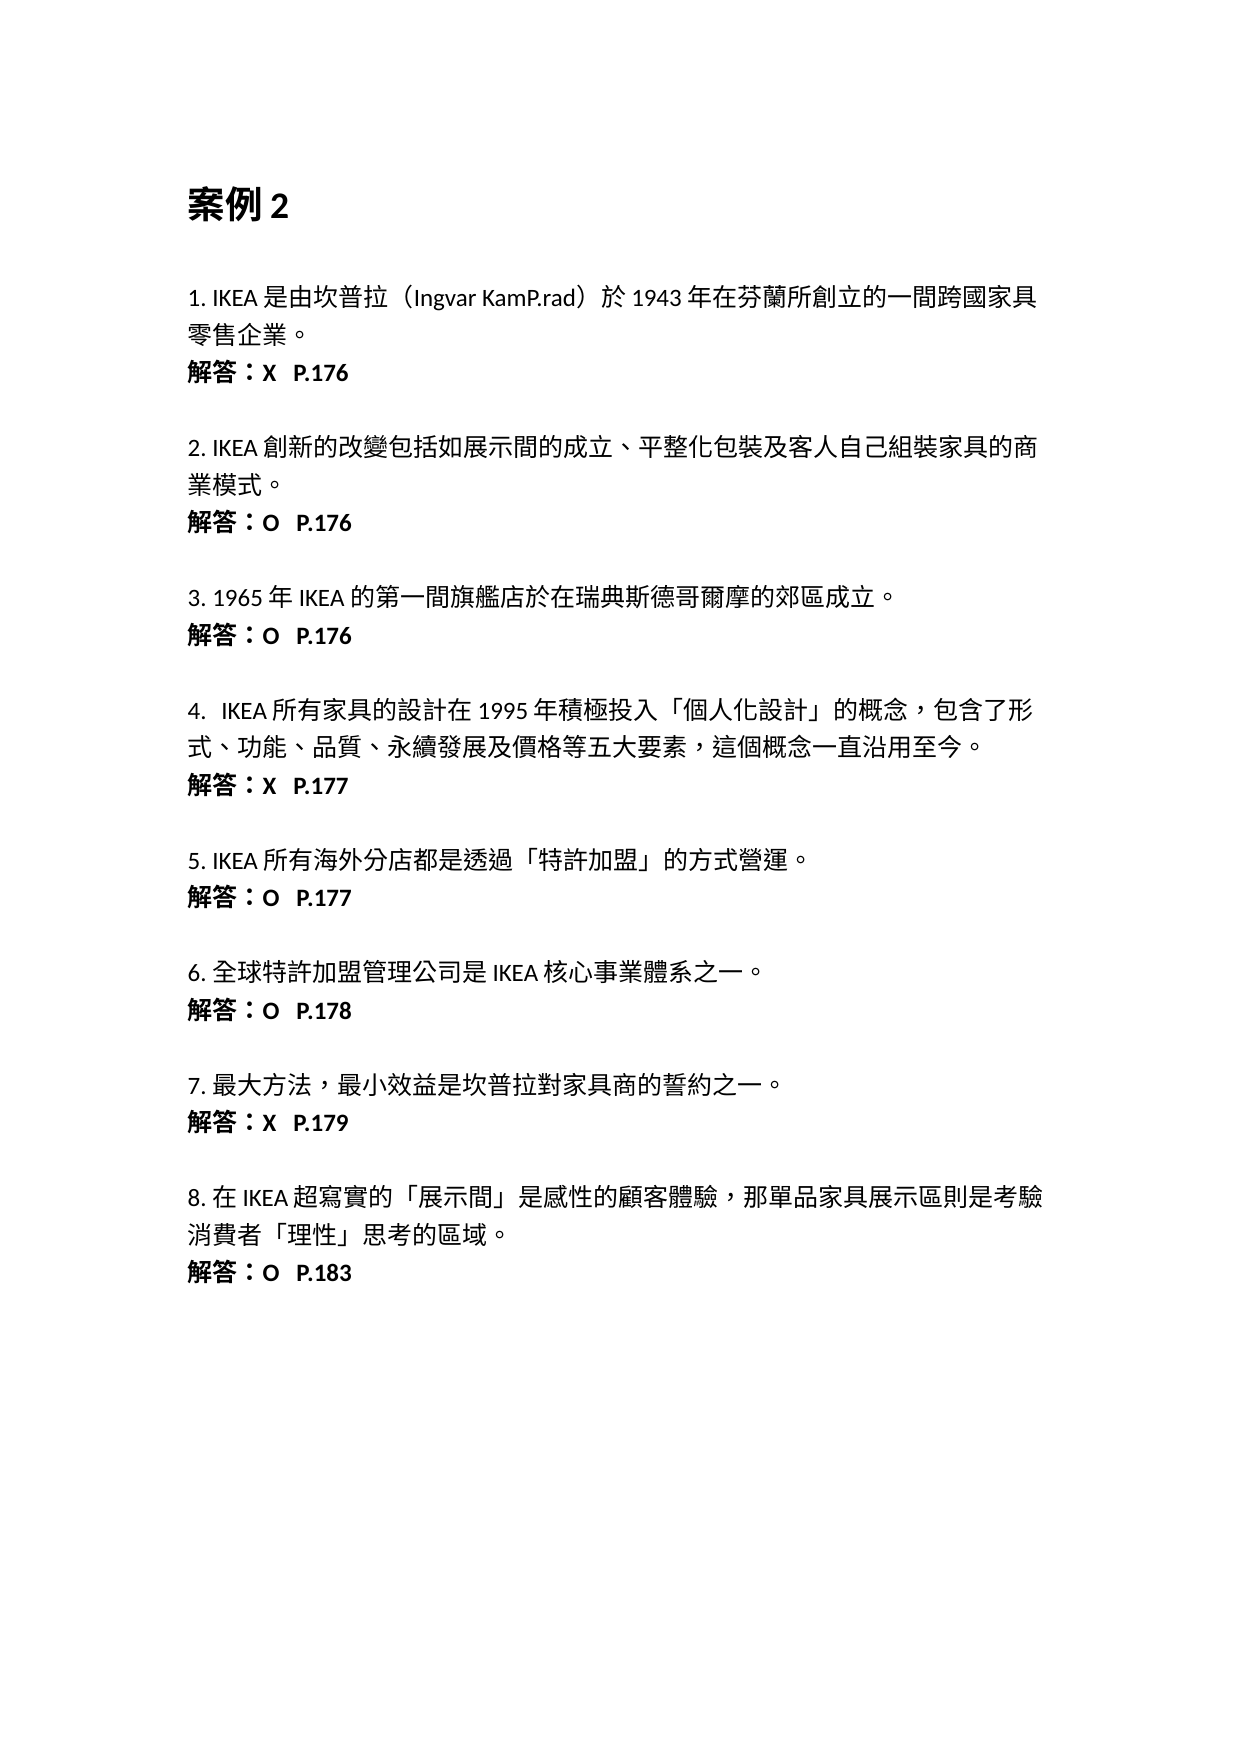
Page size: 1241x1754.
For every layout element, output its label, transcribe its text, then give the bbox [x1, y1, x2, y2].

text 5. IKEA 所有海外分店都是透過「特許加盟」的方式營運。 [187, 839, 1053, 877]
text 2. IKEA創新的改變包括如展示間的成立、平整化包裝及客人自己組裝家具的商業模式。 [187, 427, 1053, 502]
text 解答：X P.179 [187, 1102, 1053, 1139]
text 解答：X P.177 [187, 764, 1053, 802]
text 解答：O P.176 [187, 502, 1053, 539]
text 4. IKEA 所有家具的設計在1995 年積極投入「個人化設計」的概念，包含了形式、功能、品質、永續發展及價格等五大要素，這個概念一直沿用至今。 [187, 689, 1053, 764]
text 7. 最大方法，最小效益是坎普拉對家具商的誓約之一。 [187, 1064, 1053, 1102]
text 解答：O P.177 [187, 877, 1053, 914]
text 1. IKEA 是由坎普拉（Ingvar KamP.rad）於1943 年在芬蘭所創立的一間跨國家具零售企業。 [187, 277, 1053, 352]
text 解答：O P.178 [187, 989, 1053, 1027]
text 8. 在IKEA超寫實的「展示間」是感性的顧客體驗，那單品家具展示區則是考驗消費者「理性」思考的區域。 [187, 1177, 1053, 1252]
text 3. 1965 年IKEA 的第一間旗艦店於在瑞典斯德哥爾摩的郊區成立。 [187, 577, 1053, 614]
text 解答：X P.176 [187, 352, 1053, 389]
text 案例2 [187, 164, 1053, 239]
text 解答：O P.183 [187, 1252, 1053, 1289]
text 6. 全球特許加盟管理公司是IKEA核心事業體系之一。 [187, 952, 1053, 989]
text 解答：O P.176 [187, 614, 1053, 652]
